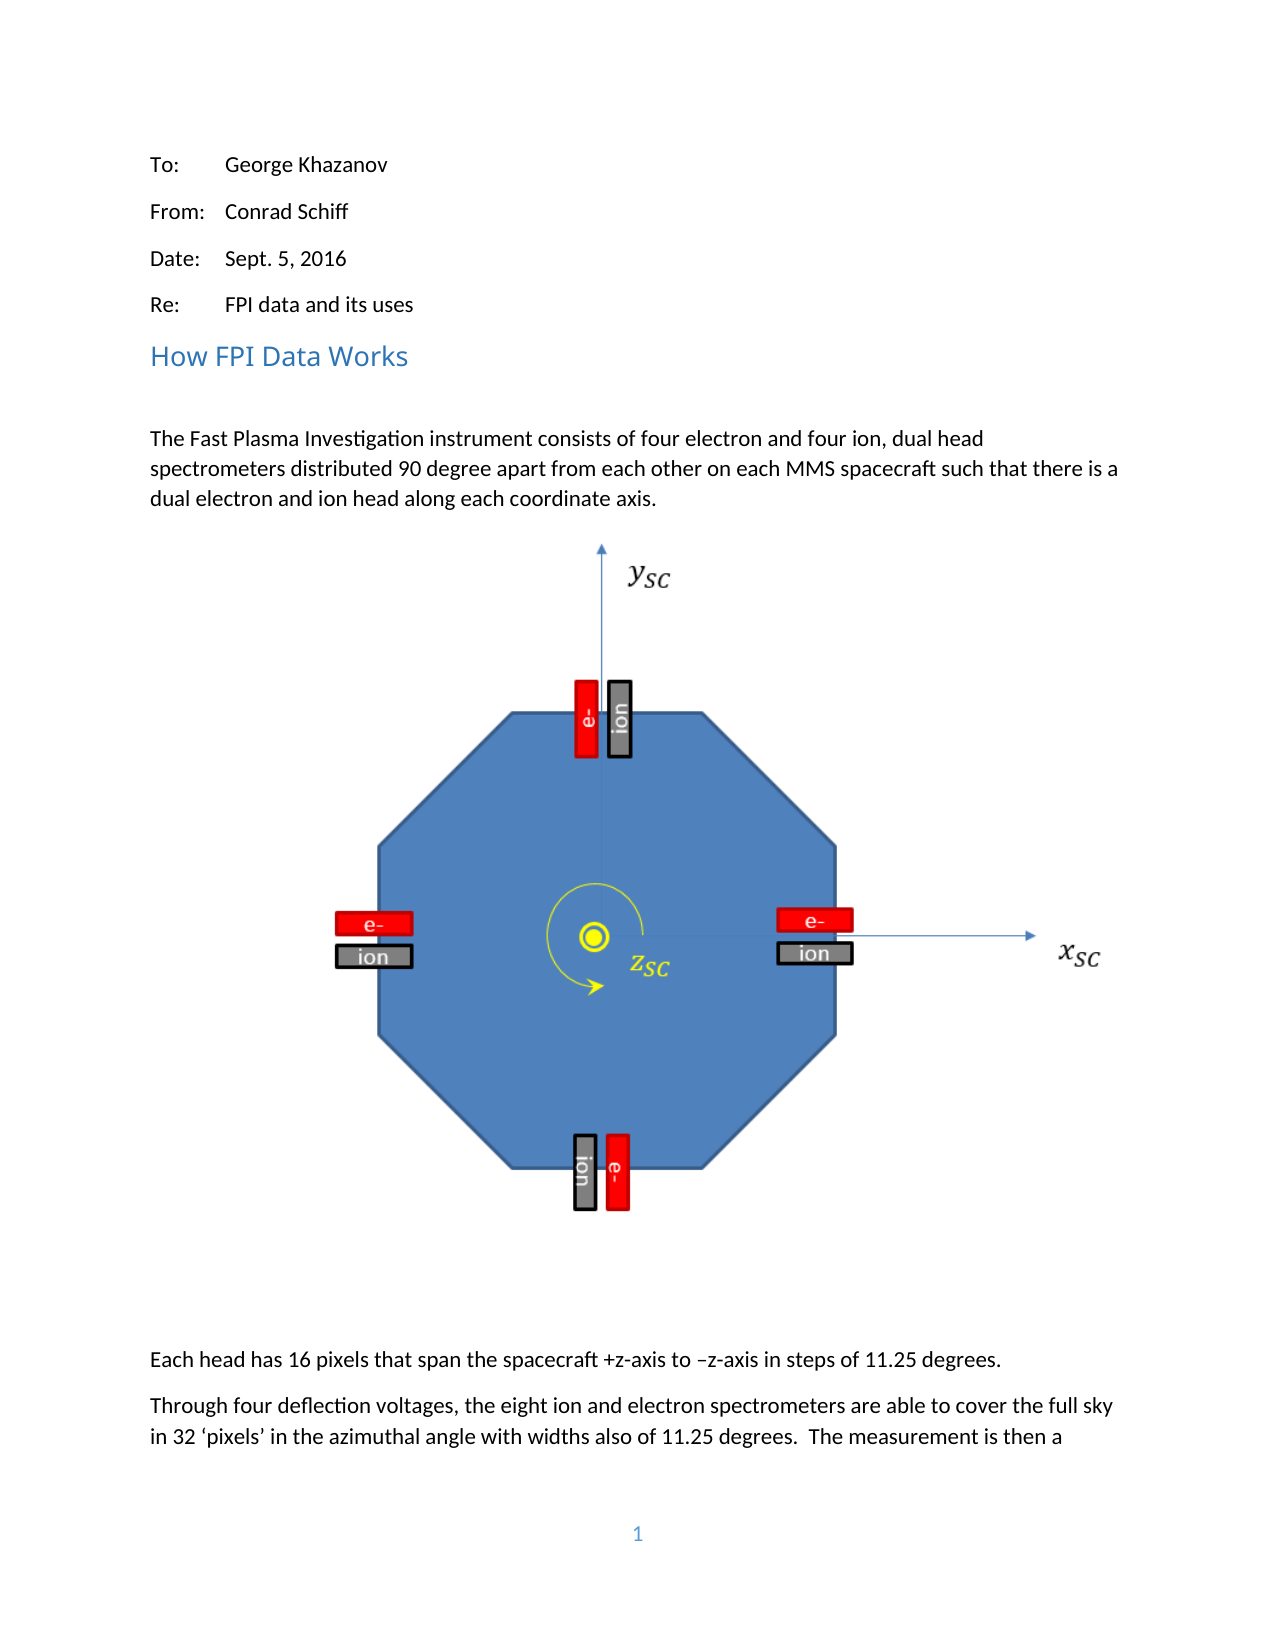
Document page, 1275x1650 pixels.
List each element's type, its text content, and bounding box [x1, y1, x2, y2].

text To: George Khazanov [150, 150, 1125, 178]
text The Fast Plasma Investigation instrument consists of four electron and four ion, dual head spectrometers distributed 90 degree apart from each other on each MMS spacecraft such that there is a dual electron and ion head along each coordinate axis. [150, 424, 1125, 513]
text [150, 1392, 1125, 1450]
text Re: FPI data and its uses [150, 291, 1125, 319]
subtitle How FPI Data Works [150, 337, 1125, 374]
text Each head has 16 pixels that span the spacecraft +z-axis to –z-axis in steps of 11.25 degrees. [150, 1345, 1125, 1373]
picture [150, 531, 1125, 1233]
text From: Conrad Schiff [150, 197, 1125, 225]
text Date: Sept. 5, 2016 [150, 244, 1125, 272]
